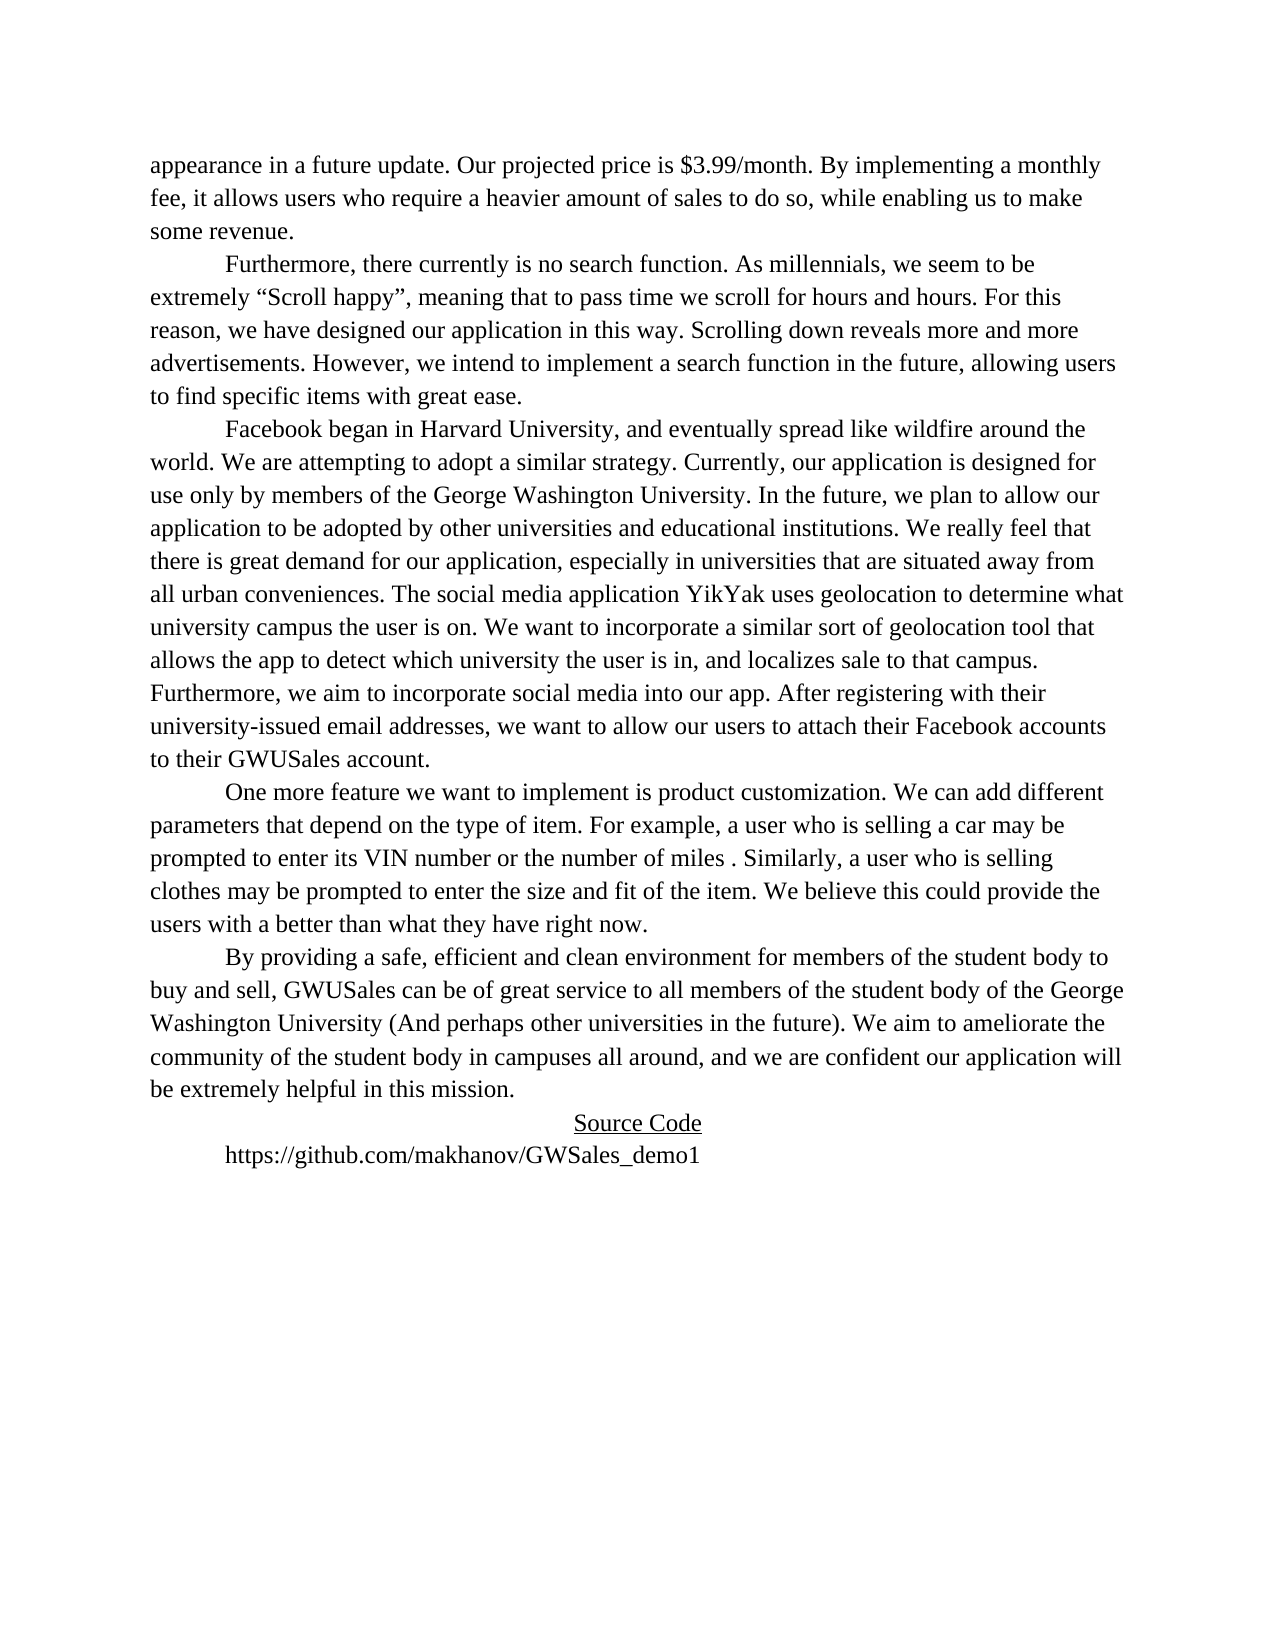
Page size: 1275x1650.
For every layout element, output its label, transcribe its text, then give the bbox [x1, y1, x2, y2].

text Facebook began in Harvard University, and eventually spread like wildfire around the world. We are attempting to adopt a similar strategy. Currently, our application is designed for use only by members of the George Washington University. In the future, we plan to allow our application to be adopted by other universities and educational institutions. We really feel that there is great demand for our application, especially in universities that are situated away from all urban conveniences. The social media application YikYak uses geolocation to determine what university campus the user is on. We want to incorporate a similar sort of geolocation tool that allows the app to detect which university the user is in, and localizes sale to that campus. Furthermore, we aim to incorporate social media into our app. After registering with their university-issued email addresses, we want to allow our users to attach their Facebook accounts to their GWUSales account. [150, 414, 1125, 773]
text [150, 150, 1125, 245]
text Source Code [150, 1108, 1125, 1136]
text https://github.com/makhanov/GWSales_demo1 [150, 1141, 1125, 1169]
text Furthermore, there currently is no search function. As millennials, we seem to be extremely “Scroll happy”, meaning that to pass time we scroll for hours and hours. For this reason, we have designed our application in this way. Scrolling down reveals more and more advertisements. However, we intend to implement a search function in the future, allowing users to find specific items with great ease. [150, 249, 1125, 410]
text By providing a safe, efficient and clean environment for members of the student body to buy and sell, GWUSales can be of great service to all members of the student body of the George Washington University (And perhaps other universities in the future). We aim to ameliorate the community of the student body in campuses all around, and we are confident our application will be extremely helpful in this mission. [150, 942, 1125, 1103]
text One more feature we want to implement is product customization. We can add different parameters that depend on the type of item. For example, a user who is selling a car may be prompted to enter its VIN number or the number of miles . Similarly, a user who is selling clothes may be prompted to enter the size and fit of the item. We believe this could provide the users with a better than what they have right now. [150, 777, 1125, 938]
